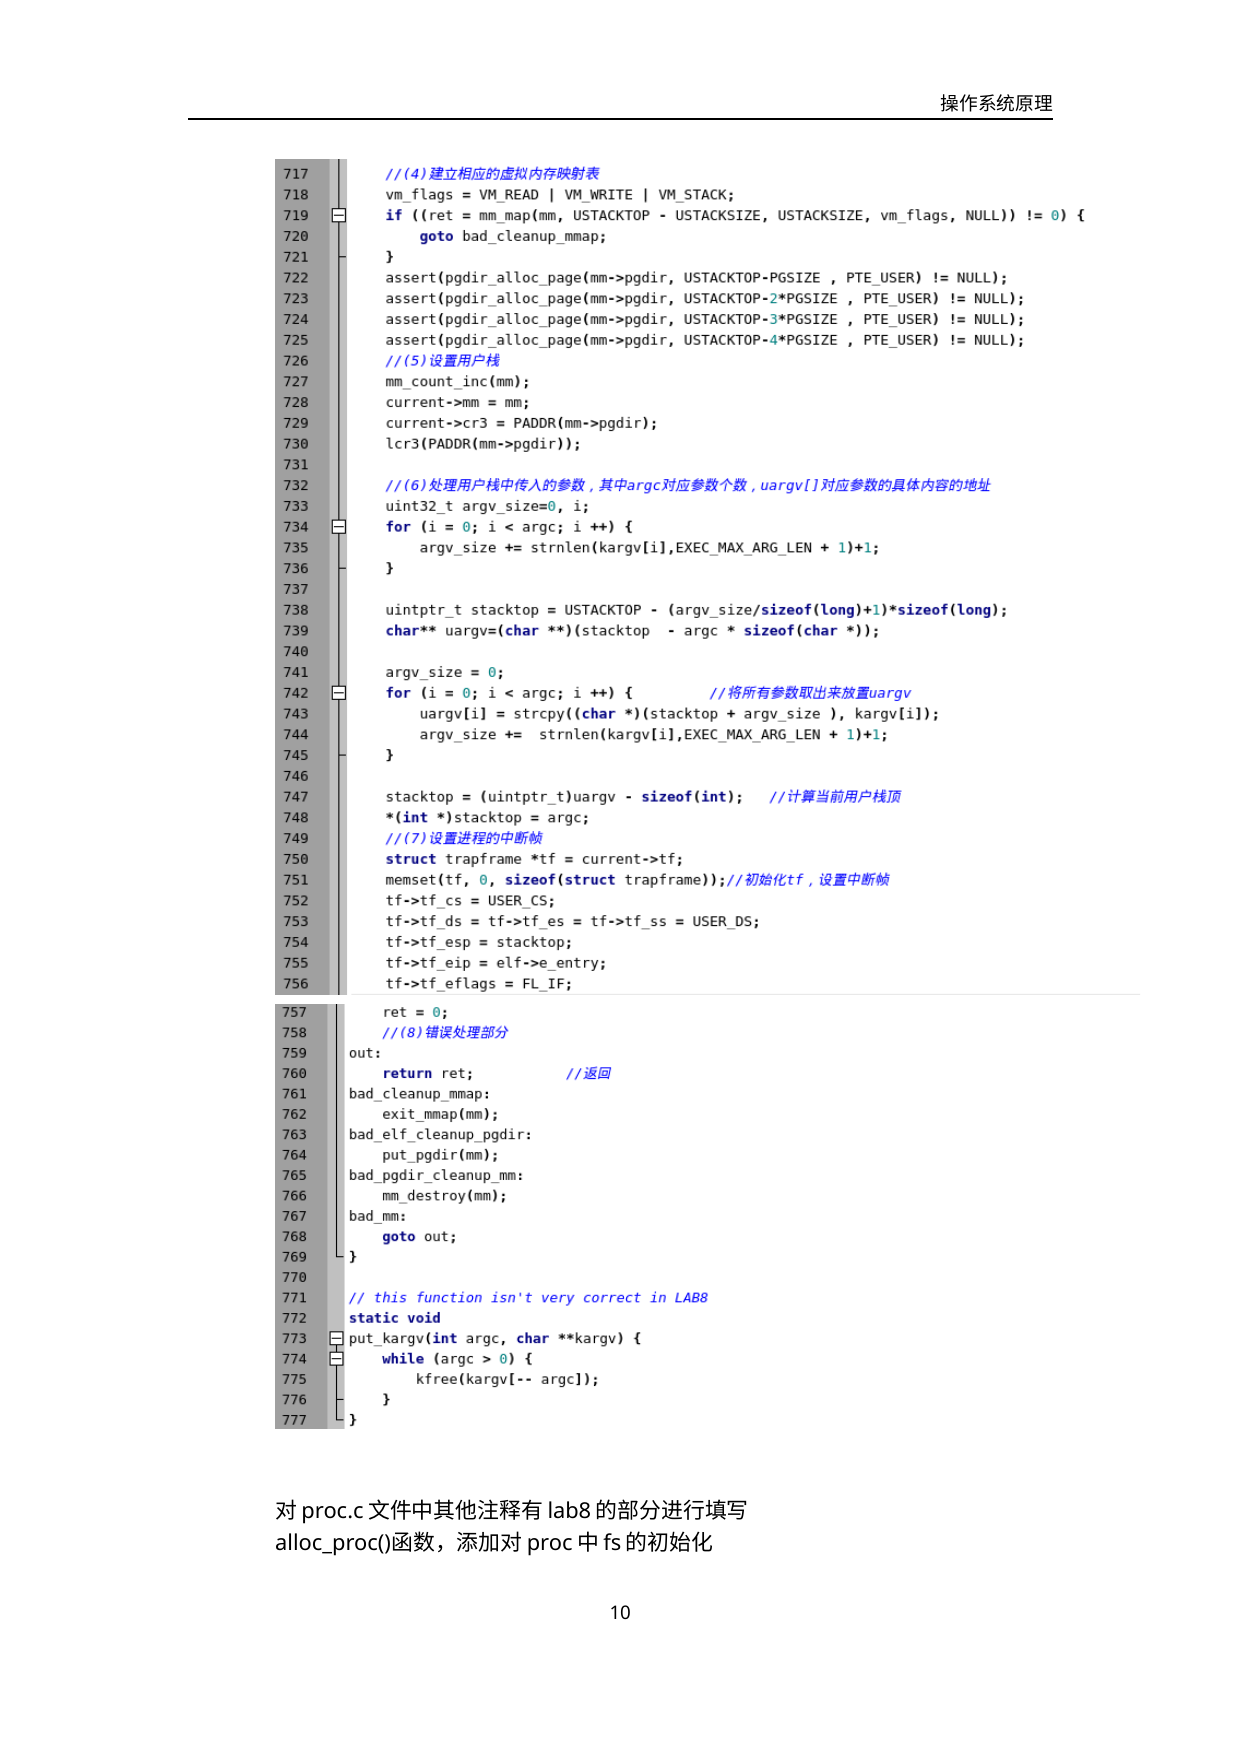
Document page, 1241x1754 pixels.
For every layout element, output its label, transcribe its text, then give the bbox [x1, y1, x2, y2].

picture [275, 1004, 1141, 1429]
text alloc_proc()函数，添加对proc中fs的初始化 [231, 1525, 1053, 1557]
text 对proc.c文件中其他注释有lab8的部分进行填写 [231, 1492, 1053, 1525]
picture [275, 159, 1141, 995]
